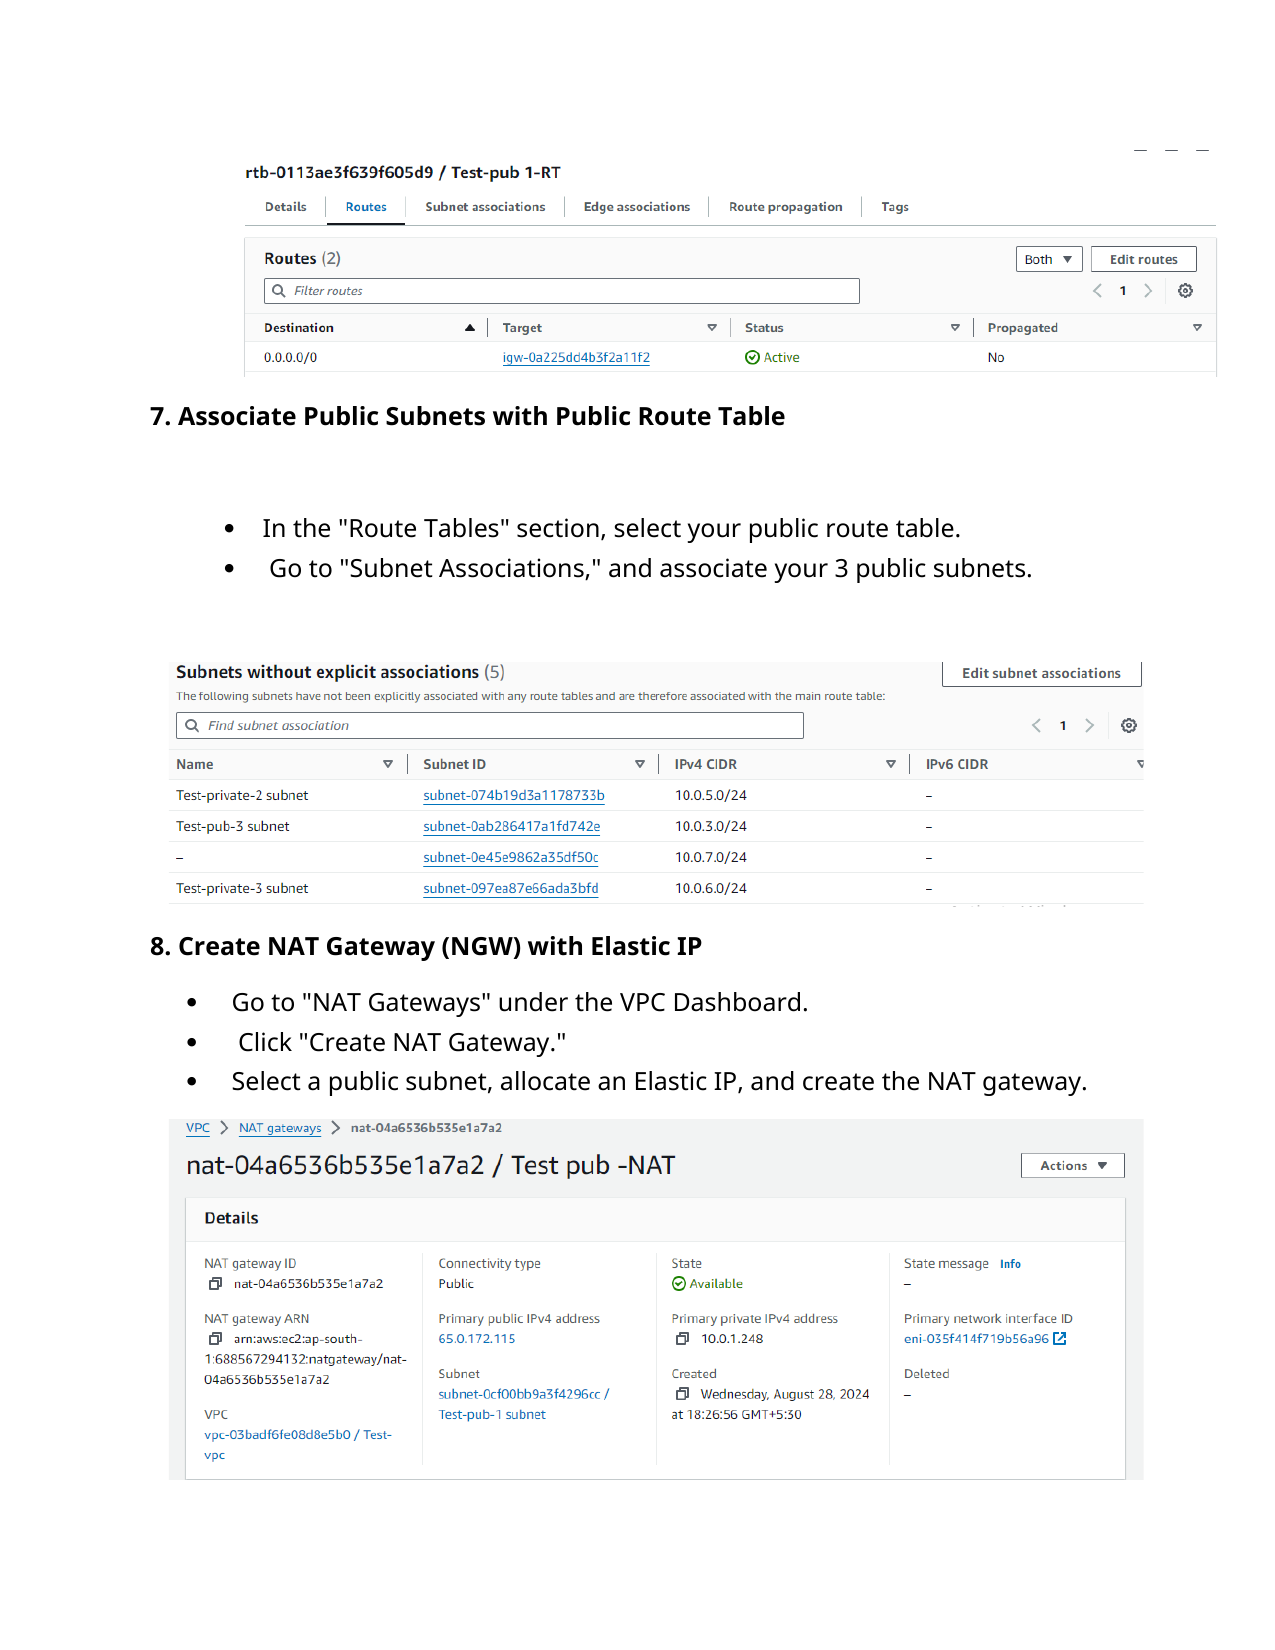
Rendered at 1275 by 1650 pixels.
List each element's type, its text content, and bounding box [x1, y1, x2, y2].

list Go to "Subnet Associations," and associate your 3 public subnets. [225, 550, 1125, 584]
text 8. Create NAT Gateway (NGW) with Elastic IP [150, 928, 1125, 963]
list Go to "NAT Gateways" under the VPC Dashboard. [187, 985, 1125, 1019]
list In the "Route Tables" section, select your public route table. [225, 511, 1125, 545]
text 7. Associate Public Subnets with Public Route Table [150, 399, 1125, 433]
list Click "Create NAT Gateway." [187, 1024, 1125, 1058]
list Select a public subnet, allocate an Elastic IP, and create the NAT gateway. [187, 1064, 1125, 1098]
